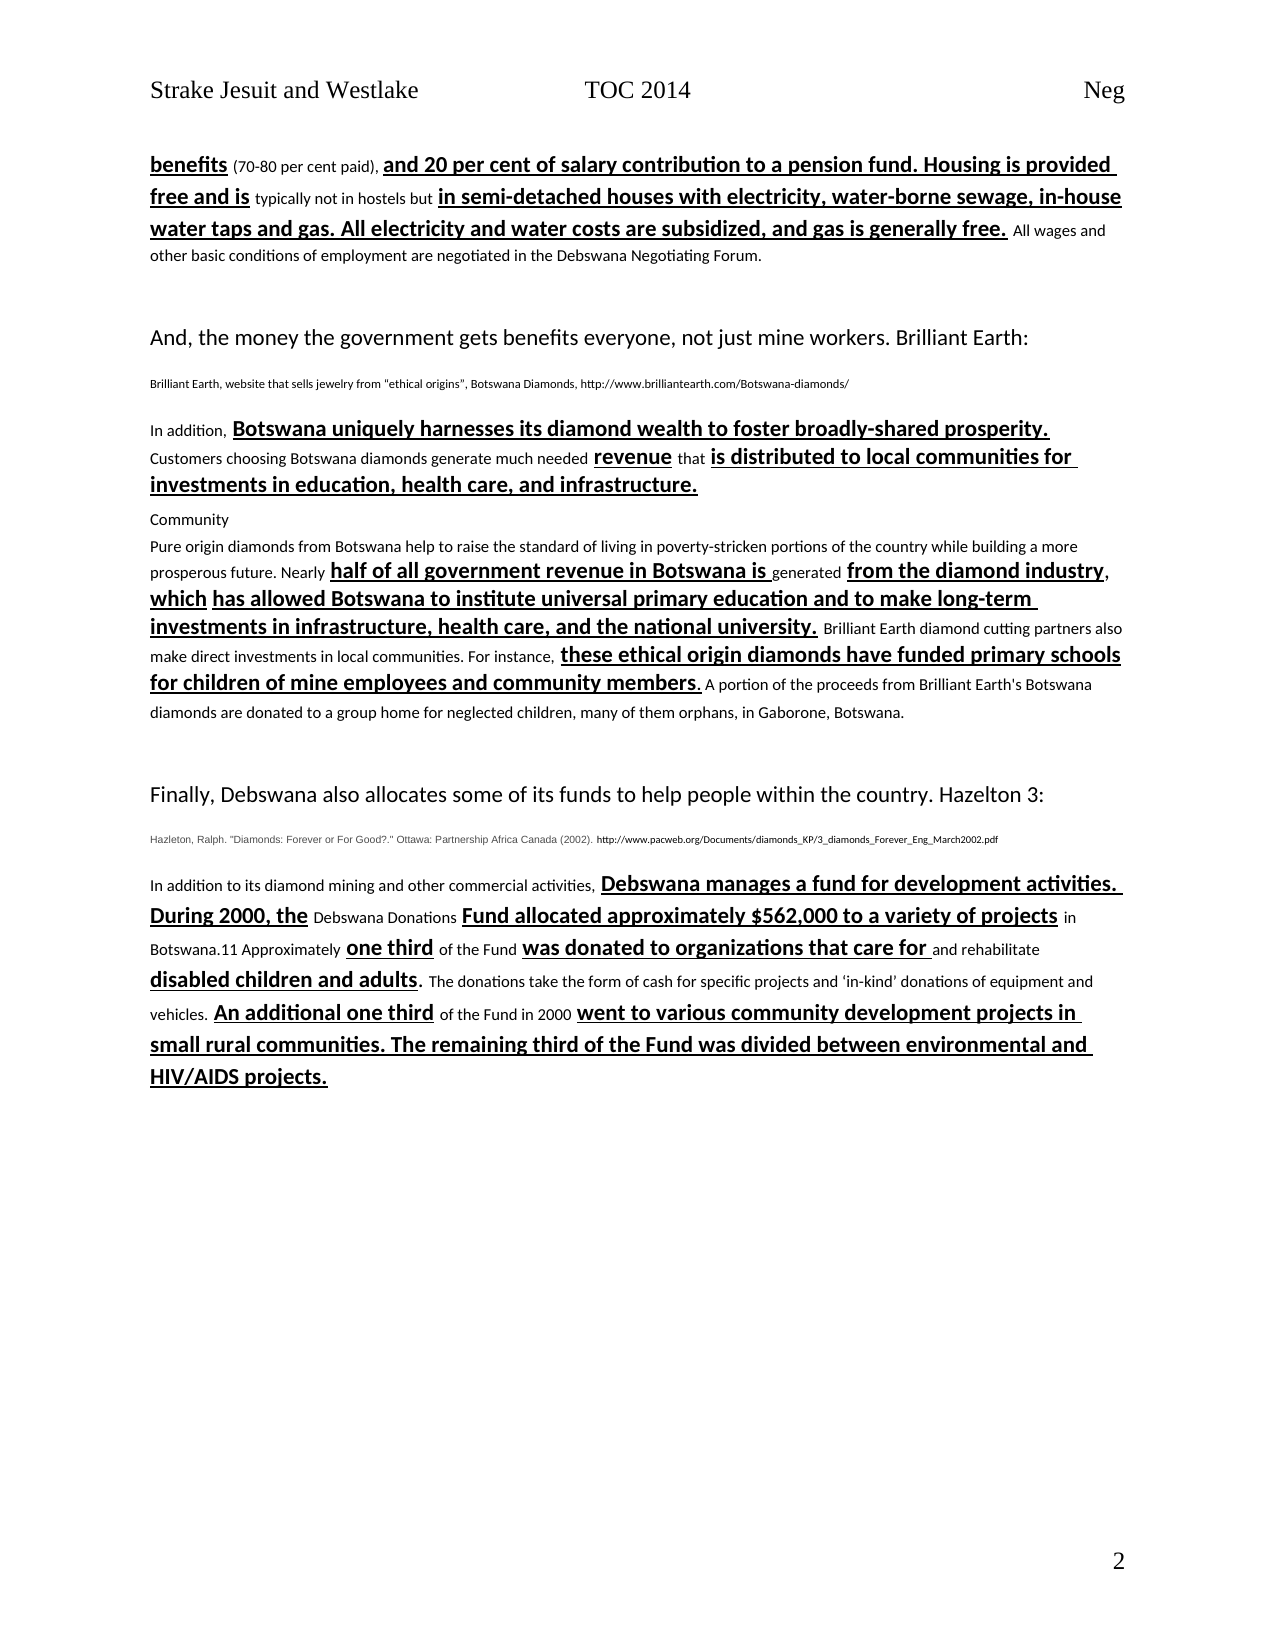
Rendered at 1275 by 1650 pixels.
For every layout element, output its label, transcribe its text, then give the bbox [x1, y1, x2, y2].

text Community [150, 503, 1125, 530]
text Brilliant Earth, website that sells jewelry from “ethical origins”, Botswana Diamonds, http://www.brilliantearth.com/Botswana-diamonds/ [150, 376, 1125, 391]
text Pure origin diamonds from Botswana help to raise the standard of living in poverty-stricken portions of the country while building a more prosperous future. Nearly half of all government revenue in Botswana is generated from the diamond industry, which has allowed Botswana to institute universal primary education and to make long-term investments in infrastructure, health care, and the national university. Brilliant Earth diamond cutting partners also make direct investments in local communities. For instance, these ethical origin diamonds have funded primary schools for children of mine employees and community members. A portion of the proceeds from Brilliant Earth's Botswana diamonds are donated to a group home for neglected children, many of them orphans, in Gaborone, Botswana. [150, 530, 1125, 723]
text In addition to its diamond mining and other commercial activities, Debswana manages a fund for development activities. During 2000, the Debswana Donations Fund allocated approximately $562,000 to a variety of projects in Botswana.11 Approximately one third of the Fund was donated to organizations that care for and rehabilitate disabled children and adults. The donations take the form of cash for specific projects and ‘in-kind’ donations of equipment and vehicles. An additional one third of the Fund in 2000 went to various community development projects in small rural communities. The remaining third of the Fund was divided between environmental and HIV/AIDS projects. [150, 869, 1125, 1090]
text In addition, Botswana uniquely harnesses its diamond wealth to foster broadly-shared prosperity. Customers choosing Botswana diamonds generate much needed revenue that is distributed to local communities for investments in education, health care, and infrastructure. [150, 414, 1125, 498]
text And, the money the government gets benefits everyone, not just mine workers. Brilliant Earth: [150, 323, 1125, 351]
text Finally, Debswana also allocates some of its funds to help people within the country. Hazelton 3: [150, 781, 1125, 809]
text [150, 150, 1125, 298]
